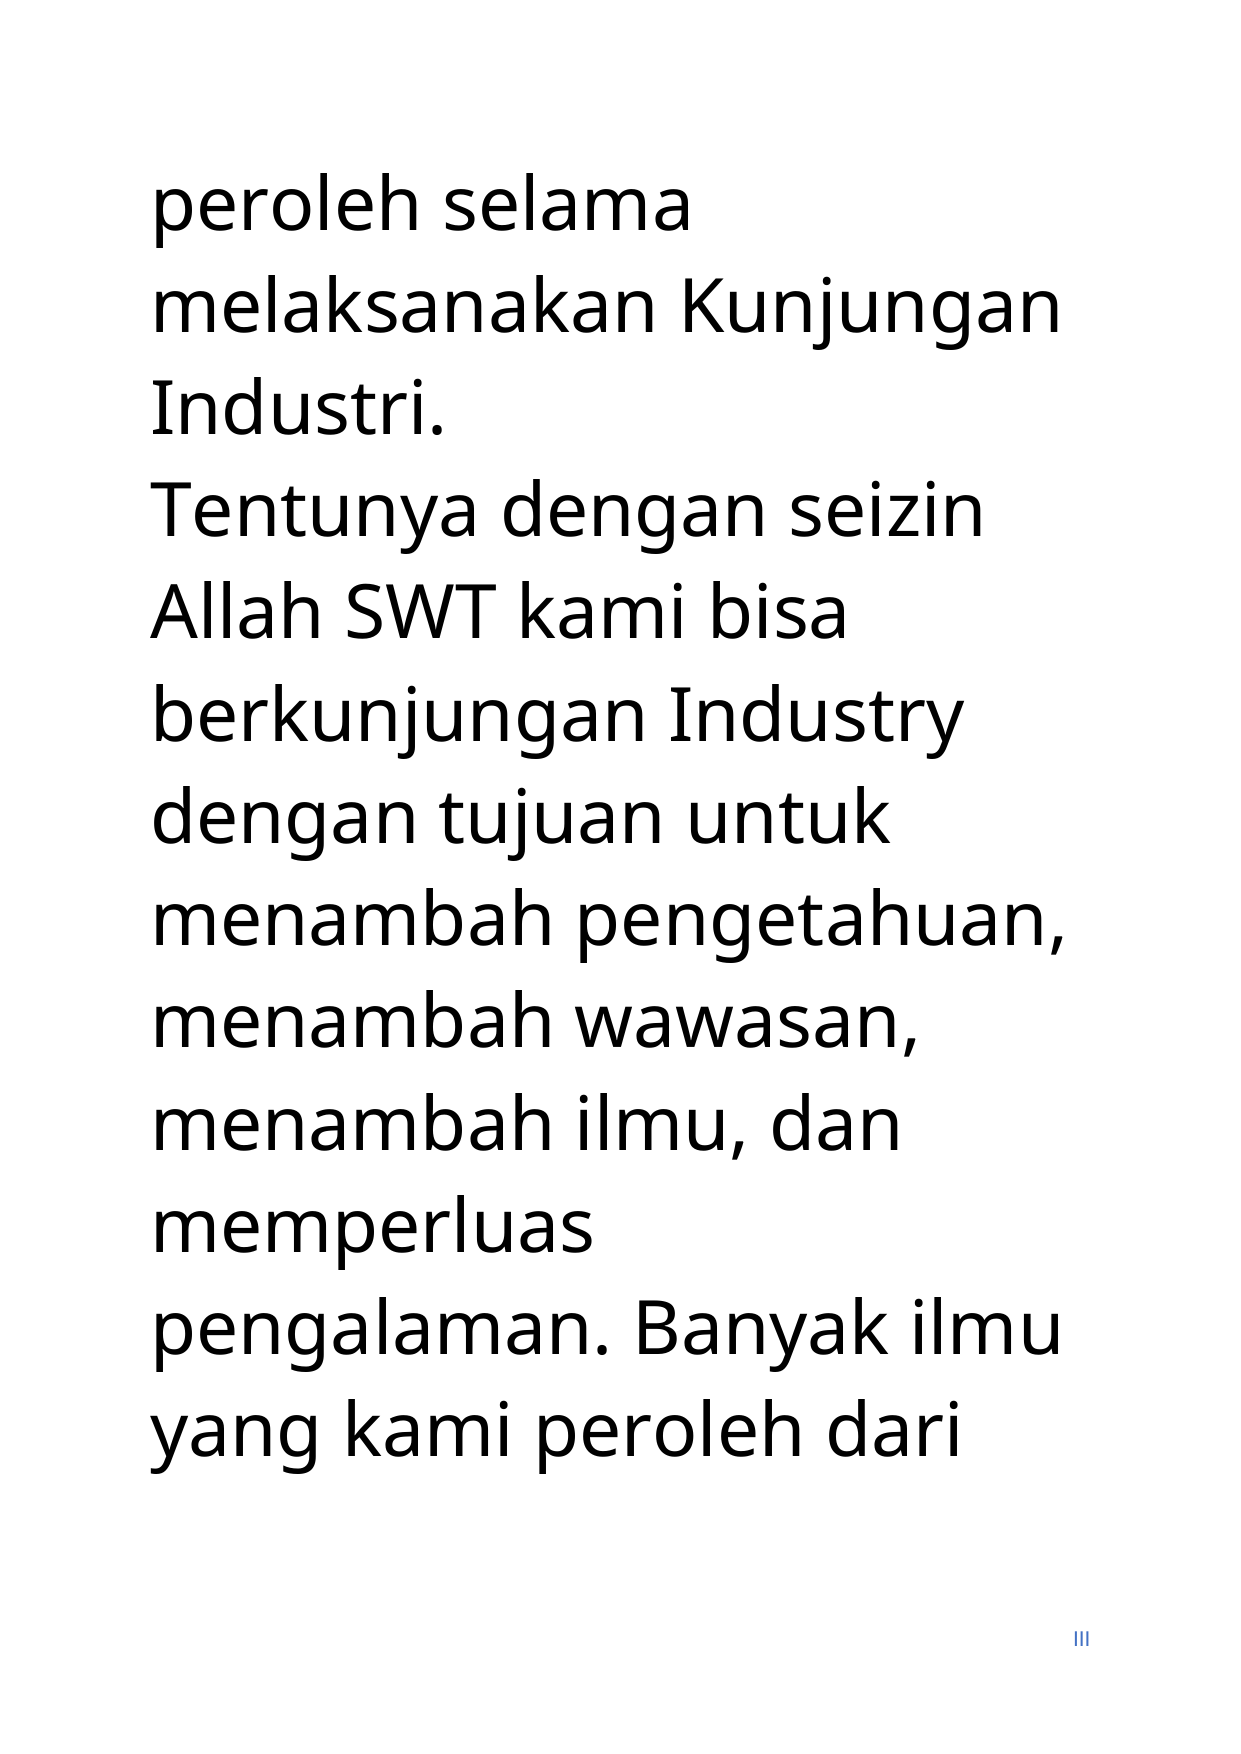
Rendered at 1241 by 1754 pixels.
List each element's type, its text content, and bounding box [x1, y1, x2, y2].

text menambah pengetahuan, menambah wawasan, menambah ilmu, dan memperluas [150, 865, 1090, 1274]
text Tentunya dengan seizin Allah SWT kami bisa berkunjungan Industry dengan tujuan untuk [150, 457, 1090, 865]
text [150, 1274, 1090, 1478]
text peroleh selama melaksanakan Kunjungan Industri. [150, 150, 1090, 457]
